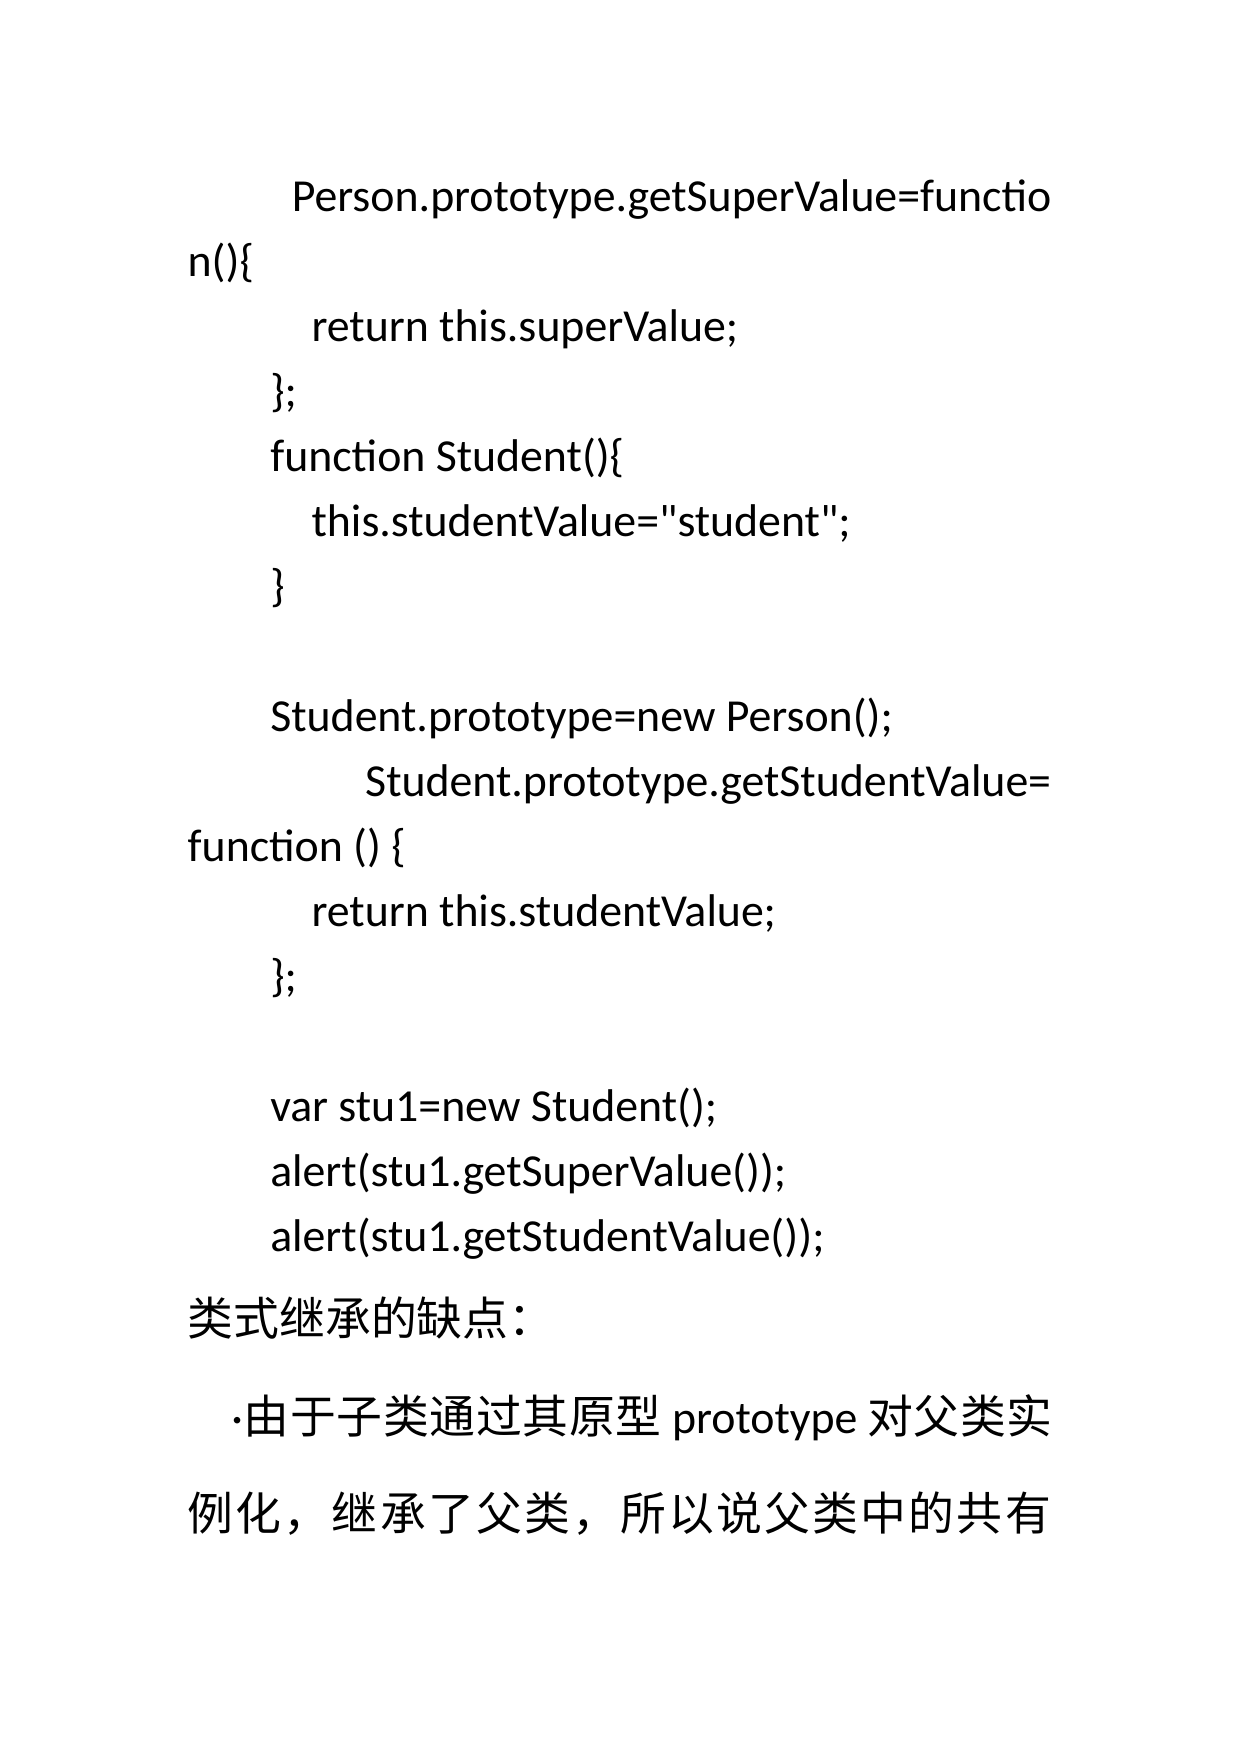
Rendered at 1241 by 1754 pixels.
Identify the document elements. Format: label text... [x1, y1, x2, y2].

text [187, 1364, 1053, 1559]
text Student.prototype.getStudentValue= function () { [187, 747, 1053, 877]
text function Student(){ [187, 422, 1053, 487]
text alert(stu1.getSuperValue()); [187, 1137, 1053, 1202]
text return this.studentValue; [187, 877, 1053, 942]
text alert(stu1.getStudentValue()); [187, 1202, 1053, 1267]
text var stu1=new Student(); [187, 1072, 1053, 1137]
text } [187, 552, 1053, 617]
text this.studentValue="student"; [187, 487, 1053, 552]
text 类式继承的缺点： [187, 1267, 1053, 1364]
text Student.prototype=new Person(); [187, 682, 1053, 747]
text }; [187, 942, 1053, 1007]
text return this.superValue; [187, 292, 1053, 357]
text }; [187, 357, 1053, 422]
text Person.prototype.getSuperValue=function(){ [187, 162, 1053, 292]
